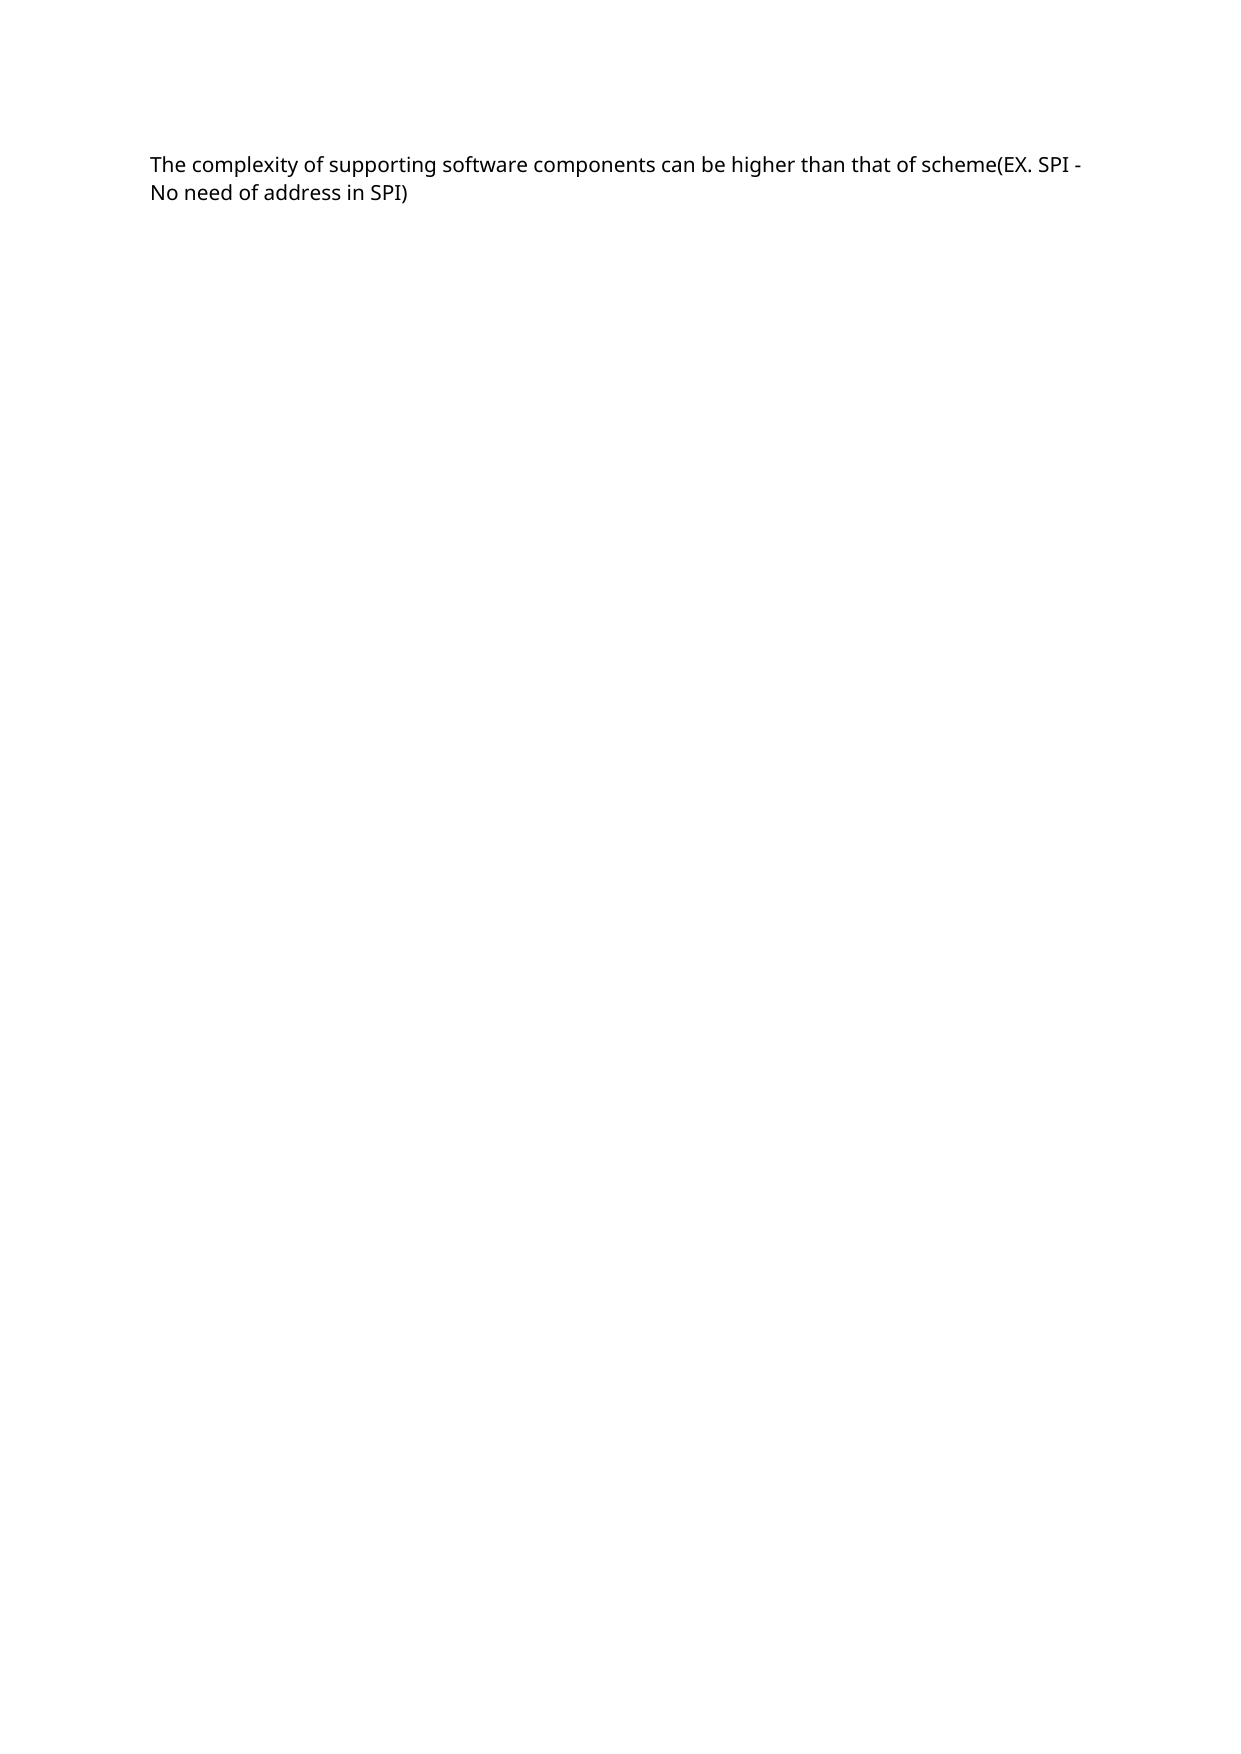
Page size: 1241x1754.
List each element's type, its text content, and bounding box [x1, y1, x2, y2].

text The complexity of supporting software components can be higher than that of scheme(EX. SPI - No need of address in SPI) [150, 150, 1090, 207]
